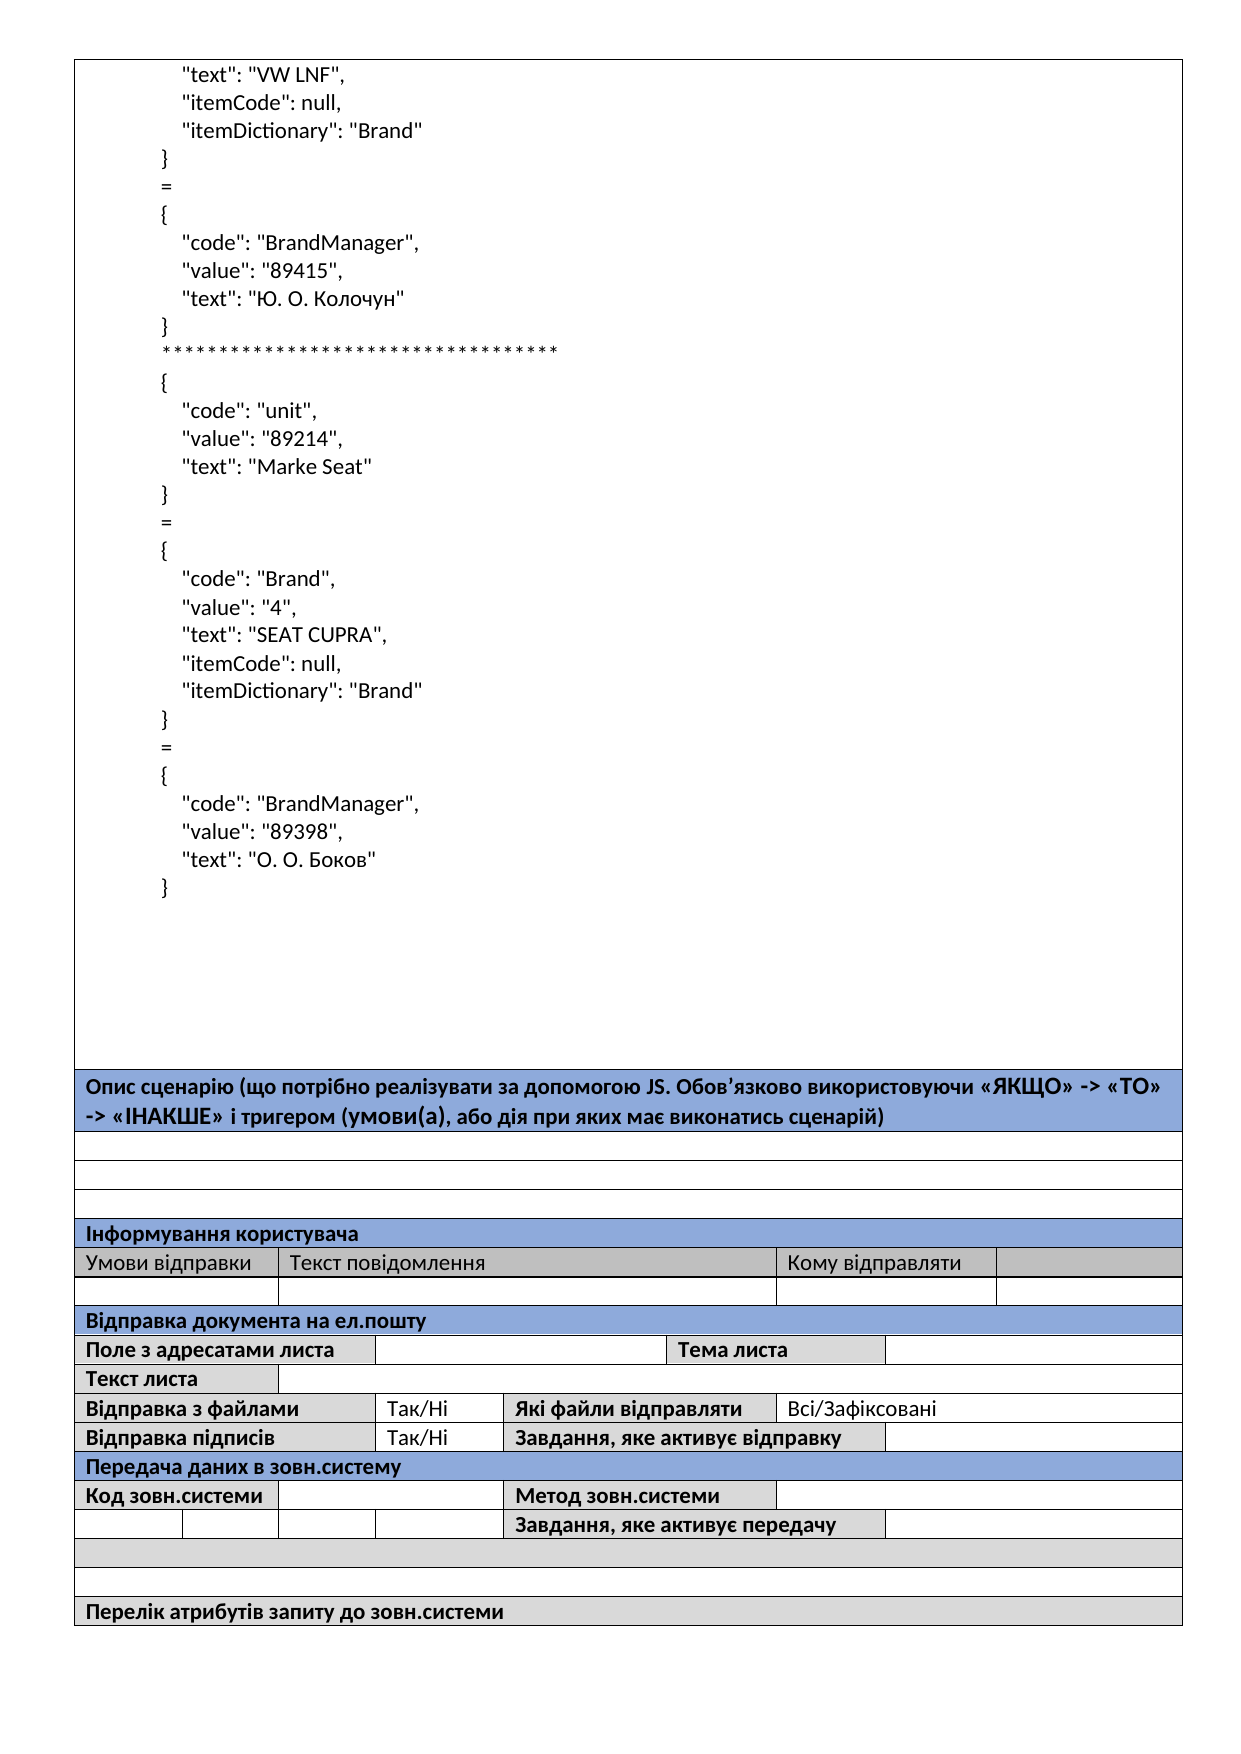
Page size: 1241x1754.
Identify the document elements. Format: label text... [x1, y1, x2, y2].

table_cell [75, 1568, 1182, 1596]
table_cell [75, 1539, 1182, 1567]
table_cell Інформування користувача [75, 1219, 1182, 1247]
table_cell Поле з адресатами листа [75, 1336, 375, 1363]
table_cell Умови відправки [75, 1248, 278, 1276]
table_cell Метод зовн.системи [504, 1481, 776, 1509]
table_cell [886, 1336, 1182, 1363]
table_cell [75, 1161, 1182, 1189]
table_cell Відправка підписів [75, 1423, 375, 1451]
table_cell [997, 1248, 1182, 1276]
table_cell Кому відправляти [777, 1248, 996, 1276]
table_cell [886, 1423, 1182, 1451]
table_cell Які файли відправляти [504, 1394, 776, 1422]
table_cell [777, 1481, 1182, 1509]
table_cell [75, 1190, 1182, 1218]
table_cell [376, 1510, 503, 1538]
table_cell [75, 1510, 182, 1538]
table_cell [279, 1365, 1182, 1393]
table_cell [279, 1278, 776, 1305]
table_cell [279, 1481, 503, 1509]
table_cell Відправка з файлами [75, 1394, 375, 1422]
table_cell Передача даних в зовн.систему [75, 1452, 1182, 1480]
table_cell [279, 1510, 375, 1538]
table_cell Перелік атрибутів запиту до зовн.системи [75, 1597, 1182, 1625]
table_cell [777, 1278, 996, 1305]
table_cell Відправка документа на ел.пошту [75, 1306, 1182, 1334]
table_cell Всі/Зафіксовані [777, 1394, 1182, 1422]
table_cell [886, 1510, 1182, 1538]
table_cell [183, 1510, 278, 1538]
table_cell [75, 1132, 1182, 1160]
table_cell Текст листа [75, 1365, 278, 1393]
table_cell Завдання, яке активує відправку [504, 1423, 885, 1451]
table_cell Так/Ні [376, 1394, 503, 1422]
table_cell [75, 60, 1182, 1069]
table_cell Так/Ні [376, 1423, 503, 1451]
table_cell [376, 1336, 666, 1363]
table_cell Текст повідомлення [279, 1248, 776, 1276]
table_cell Код зовн.системи [75, 1481, 278, 1509]
table_cell Тема листа [667, 1336, 885, 1363]
table_cell Завдання, яке активує передачу [504, 1510, 885, 1538]
table_cell [997, 1278, 1182, 1305]
table_cell [75, 1278, 278, 1305]
table_cell Опис сценарію (що потрібно реалізувати за допомогою JS. Обов’язково використовуючи «ЯКЩО» -> «ТО» -> «ІНАКШЕ» і тригером (умови(a), або дія при яких має виконатись сценарій) [75, 1070, 1182, 1131]
